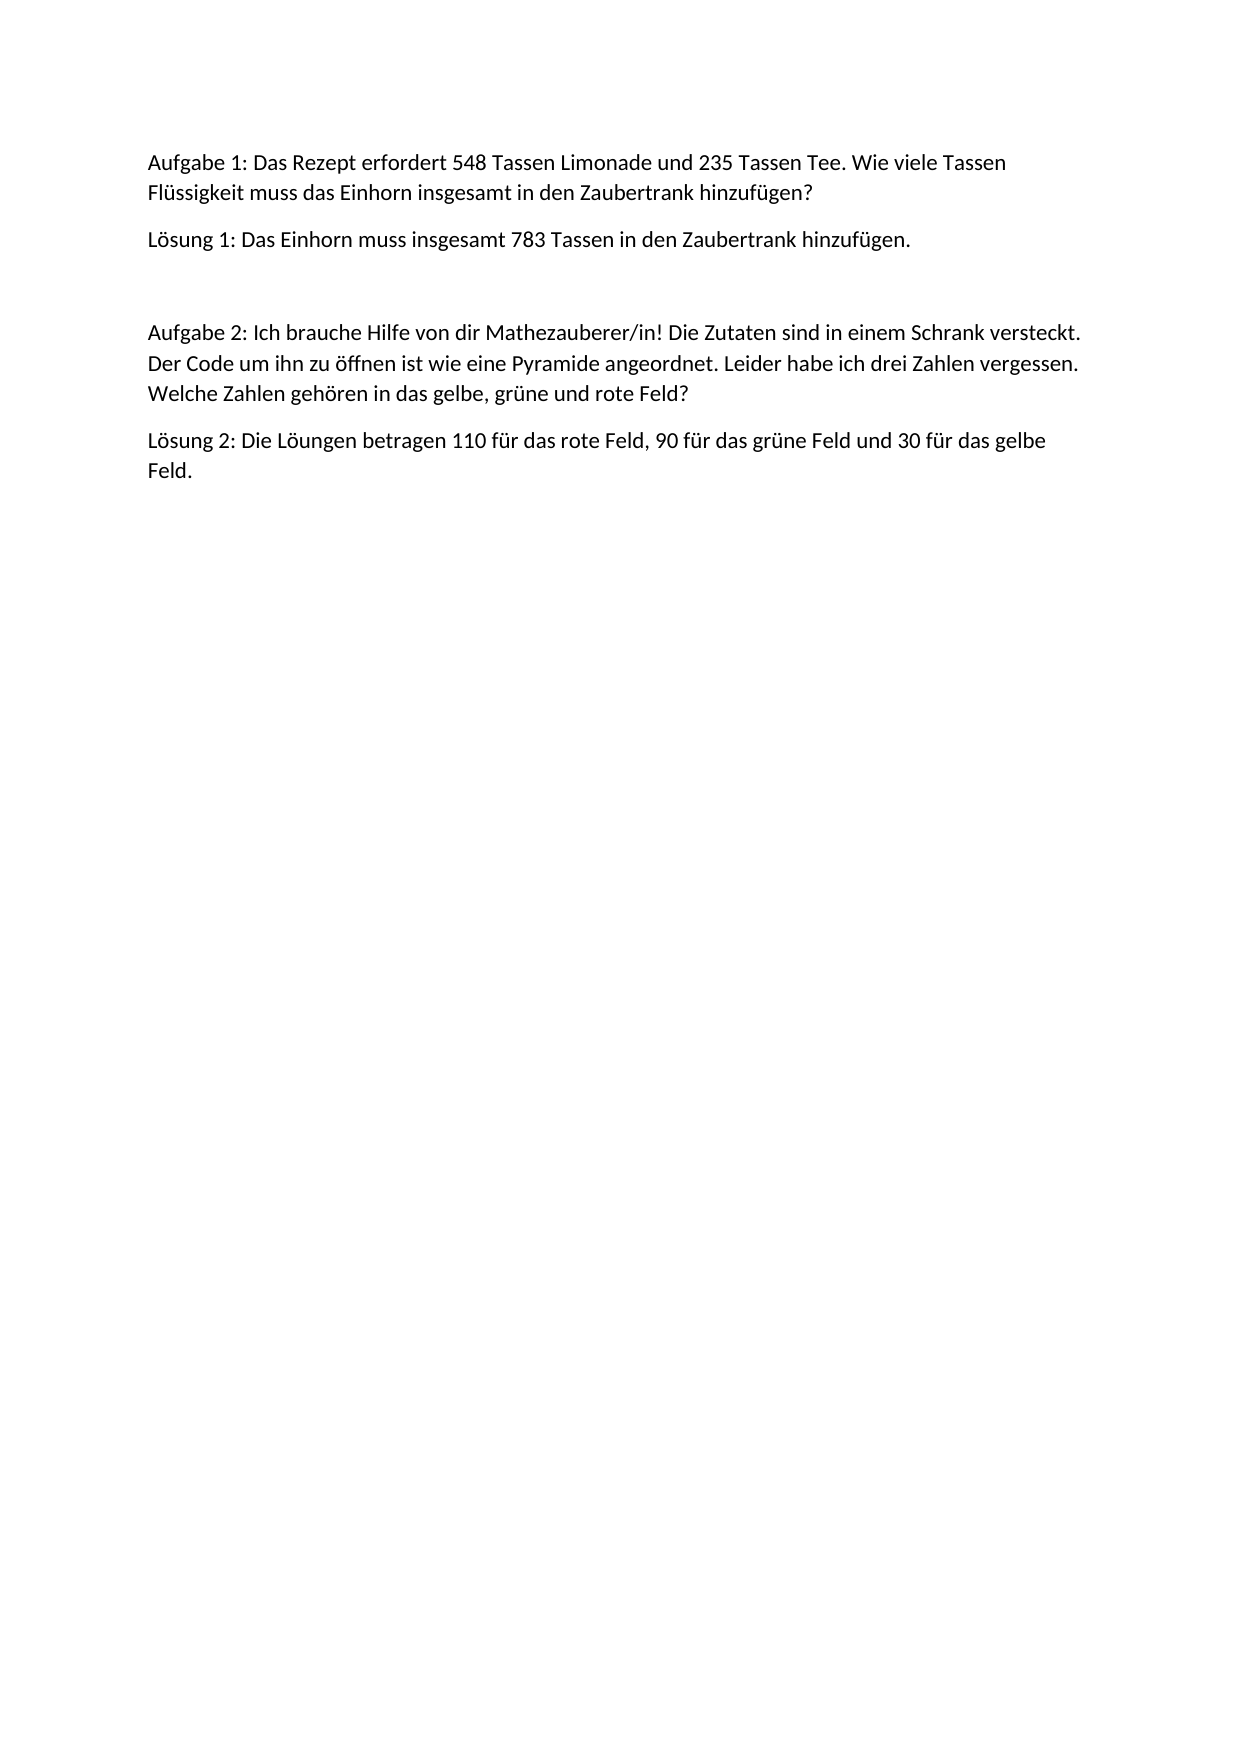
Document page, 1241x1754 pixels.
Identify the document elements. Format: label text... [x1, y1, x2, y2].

text Aufgabe 1: Das Rezept erfordert 548 Tassen Limonade und 235 Tassen Tee. Wie viele Tassen Flüssigkeit muss das Einhorn insgesamt in den Zaubertrank hinzufügen? [148, 148, 1093, 206]
text Aufgabe 2: Ich brauche Hilfe von dir Mathezauberer/in! Die Zutaten sind in einem Schrank versteckt. Der Code um ihn zu öffnen ist wie eine Pyramide angeordnet. Leider habe ich drei Zahlen vergessen. Welche Zahlen gehören in das gelbe, grüne und rote Feld? [148, 318, 1093, 407]
text Lösung 1: Das Einhorn muss insgesamt 783 Tassen in den Zaubertrank hinzufügen. [148, 225, 1093, 253]
text Lösung 2: Die Löungen betragen 110 für das rote Feld, 90 für das grüne Feld und 30 für das gelbe Feld. [148, 426, 1093, 484]
